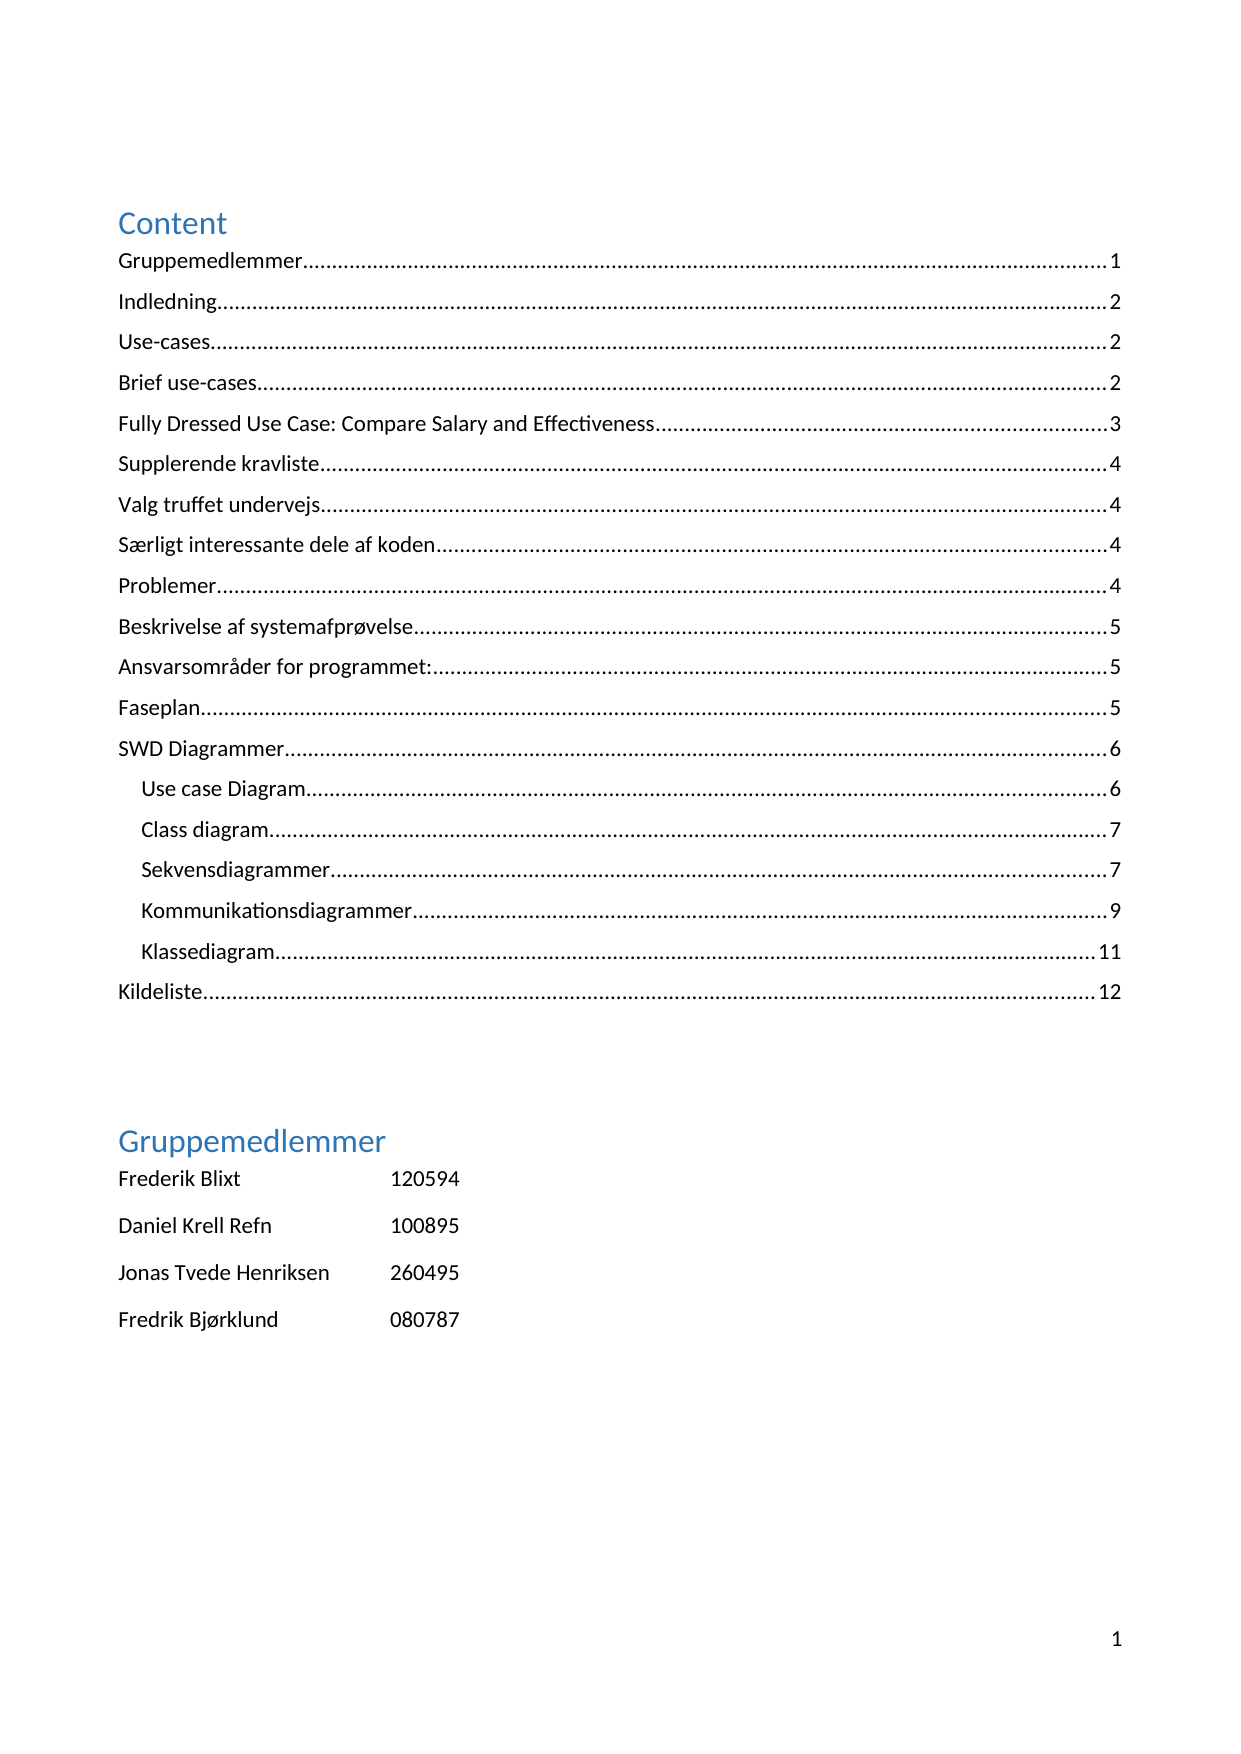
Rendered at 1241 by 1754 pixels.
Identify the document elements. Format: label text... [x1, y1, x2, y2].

subtitle Gruppemedlemmer [118, 1120, 1122, 1161]
text Frederik Blixt 120594 [118, 1164, 1122, 1192]
text Jonas Tvede Henriksen 260495 [118, 1258, 1122, 1286]
text Daniel Krell Refn 100895 [118, 1211, 1122, 1239]
text Fredrik Bjørklund 080787 [118, 1305, 1122, 1333]
